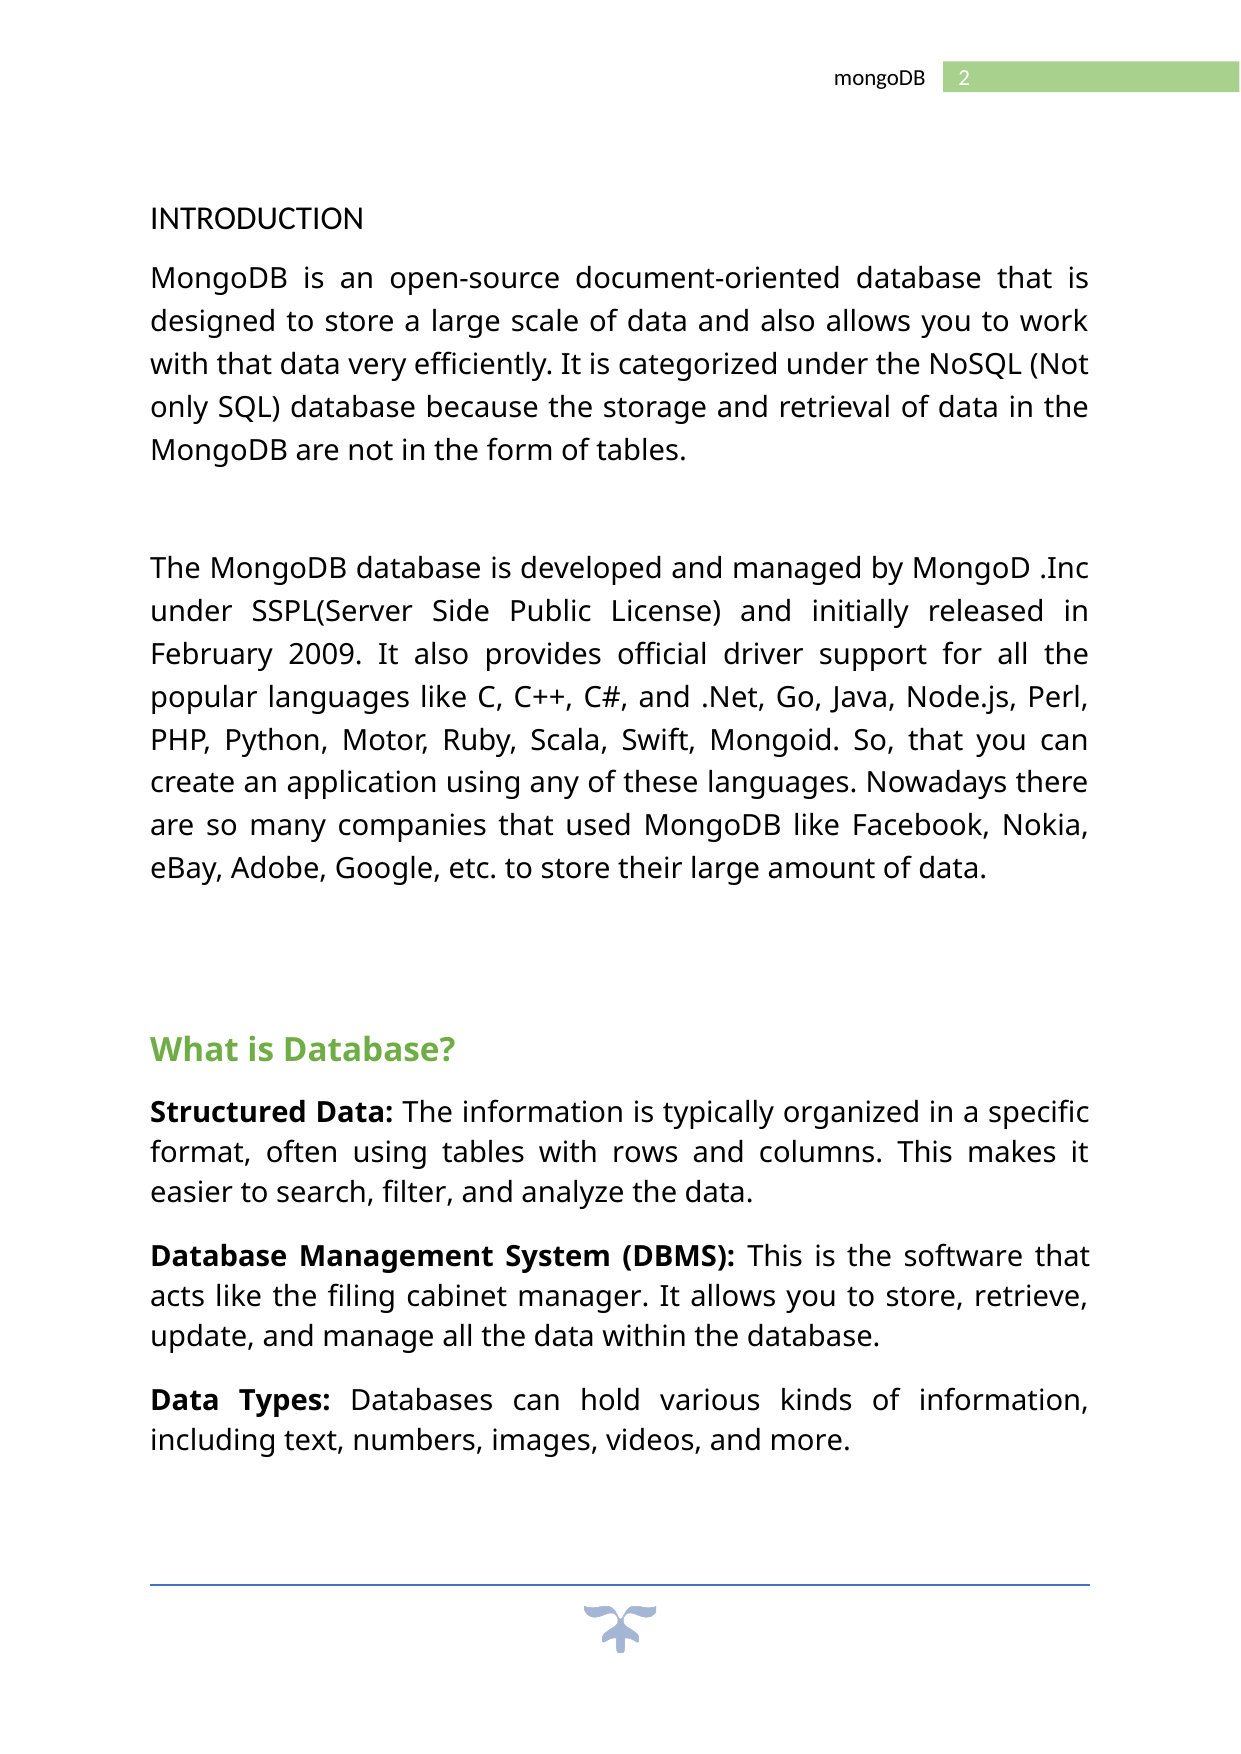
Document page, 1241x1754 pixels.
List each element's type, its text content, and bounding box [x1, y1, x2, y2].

text Data Types: Databases can hold various kinds of information, including text, numbers, images, videos, and more. [150, 1379, 1090, 1459]
text MongoDB is an open-source document-oriented database that is designed to store a large scale of data and also allows you to work with that data very efficiently. It is categorized under the NoSQL (Not only SQL) database because the storage and retrieval of data in the MongoDB are not in the form of tables. [150, 257, 1090, 468]
text Database Management System (DBMS): This is the software that acts like the filing cabinet manager. It allows you to store, retrieve, update, and manage all the data within the database. [150, 1236, 1090, 1354]
text Structured Data: The information is typically organized in a specific format, often using tables with rows and columns. This makes it easier to search, filter, and analyze the data. [150, 1091, 1090, 1211]
text What is Database? [150, 1026, 1090, 1071]
text The MongoDB database is developed and managed by MongoD .Inc under SSPL(Server Side Public License) and initially released in February 2009. It also provides official driver support for all the popular languages like C, C++, C#, and .Net, Go, Java, Node.js, Perl, PHP, Python, Motor, Ruby, Scala, Swift, Mongoid. So, that you can create an application using any of these languages. Nowadays there are so many companies that used MongoDB like Facebook, Nokia, eBay, Adobe, Google, etc. to store their large amount of data. [150, 548, 1090, 887]
text INTRODUCTION [150, 197, 1090, 238]
